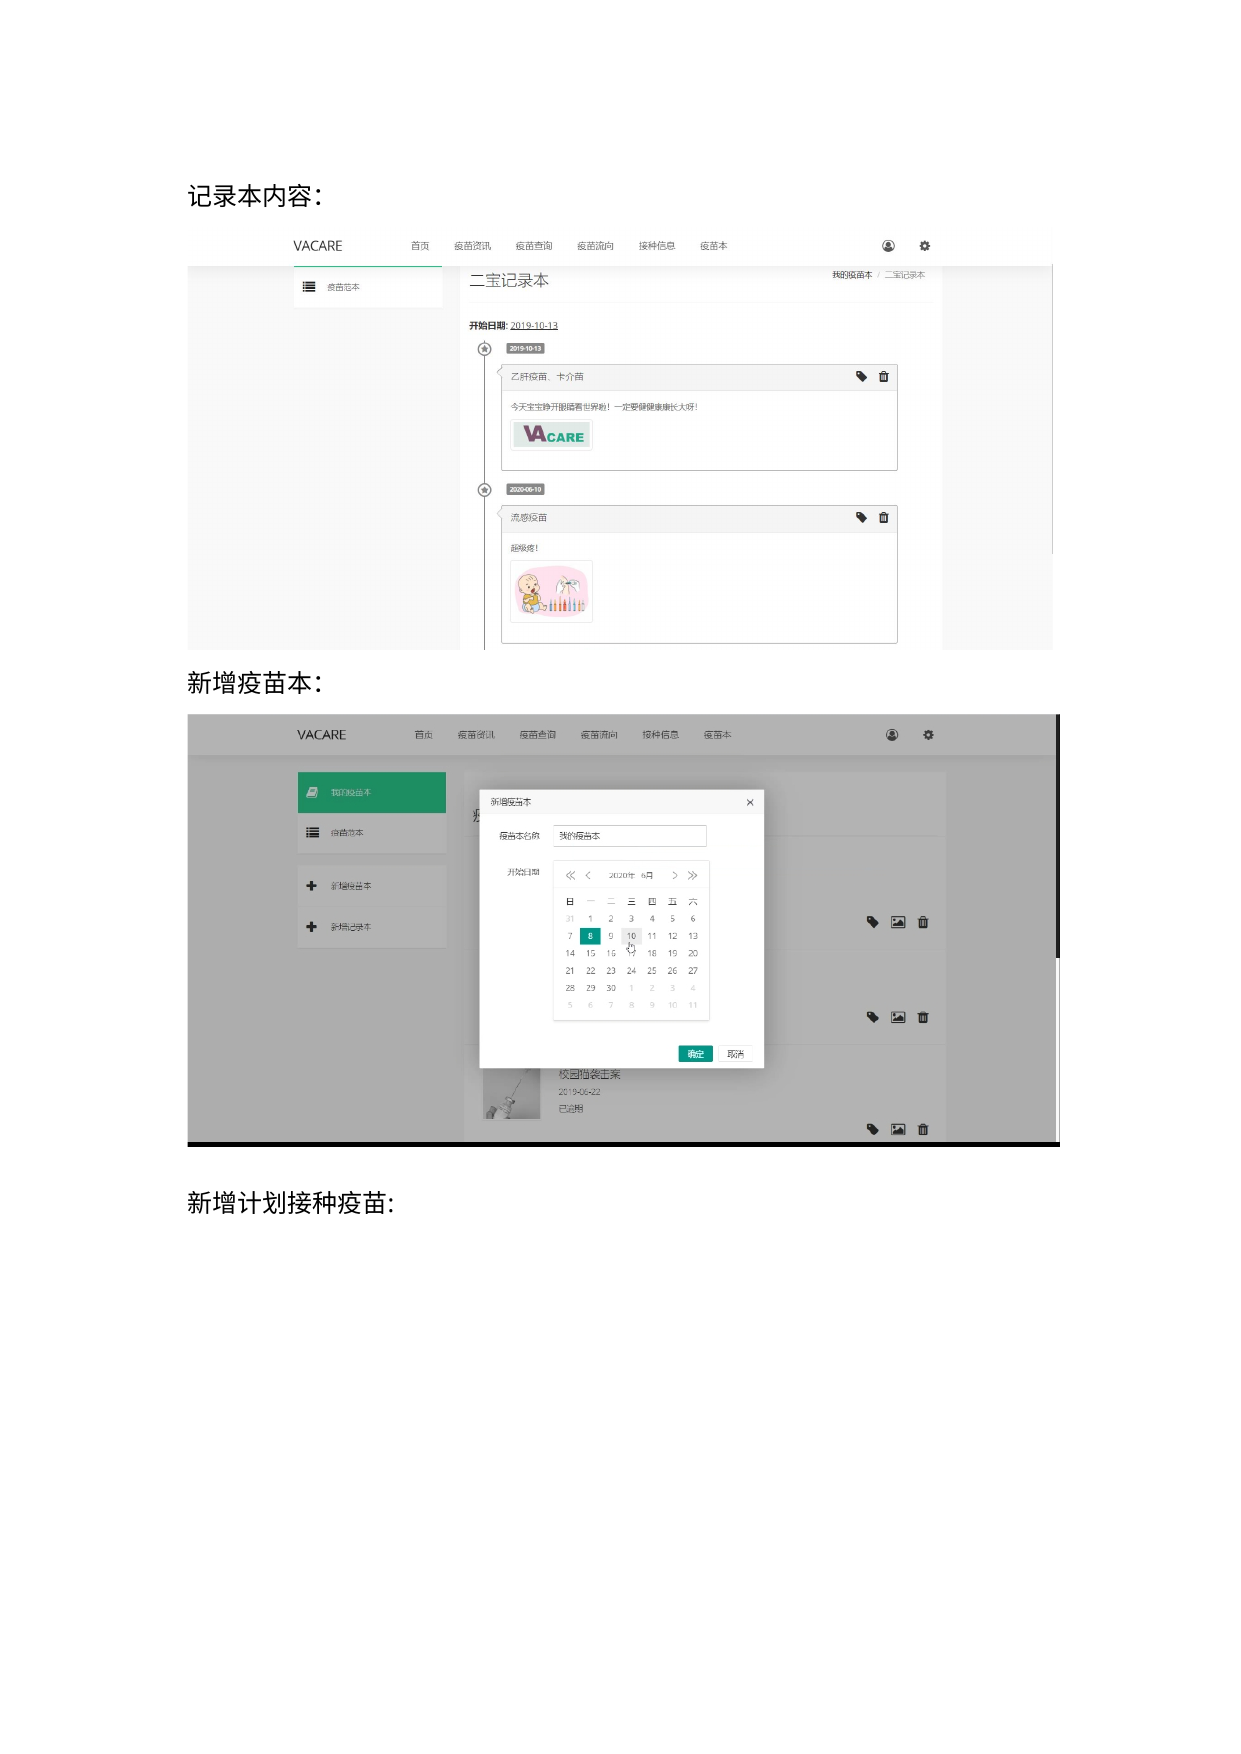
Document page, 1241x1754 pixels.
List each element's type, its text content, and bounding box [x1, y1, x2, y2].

picture [187, 714, 1060, 1147]
text 新增计划接种疫苗: [187, 1169, 1053, 1234]
text 新增疫苗本： [187, 650, 1053, 714]
picture [187, 227, 1053, 650]
text 记录本内容： [187, 162, 1053, 227]
